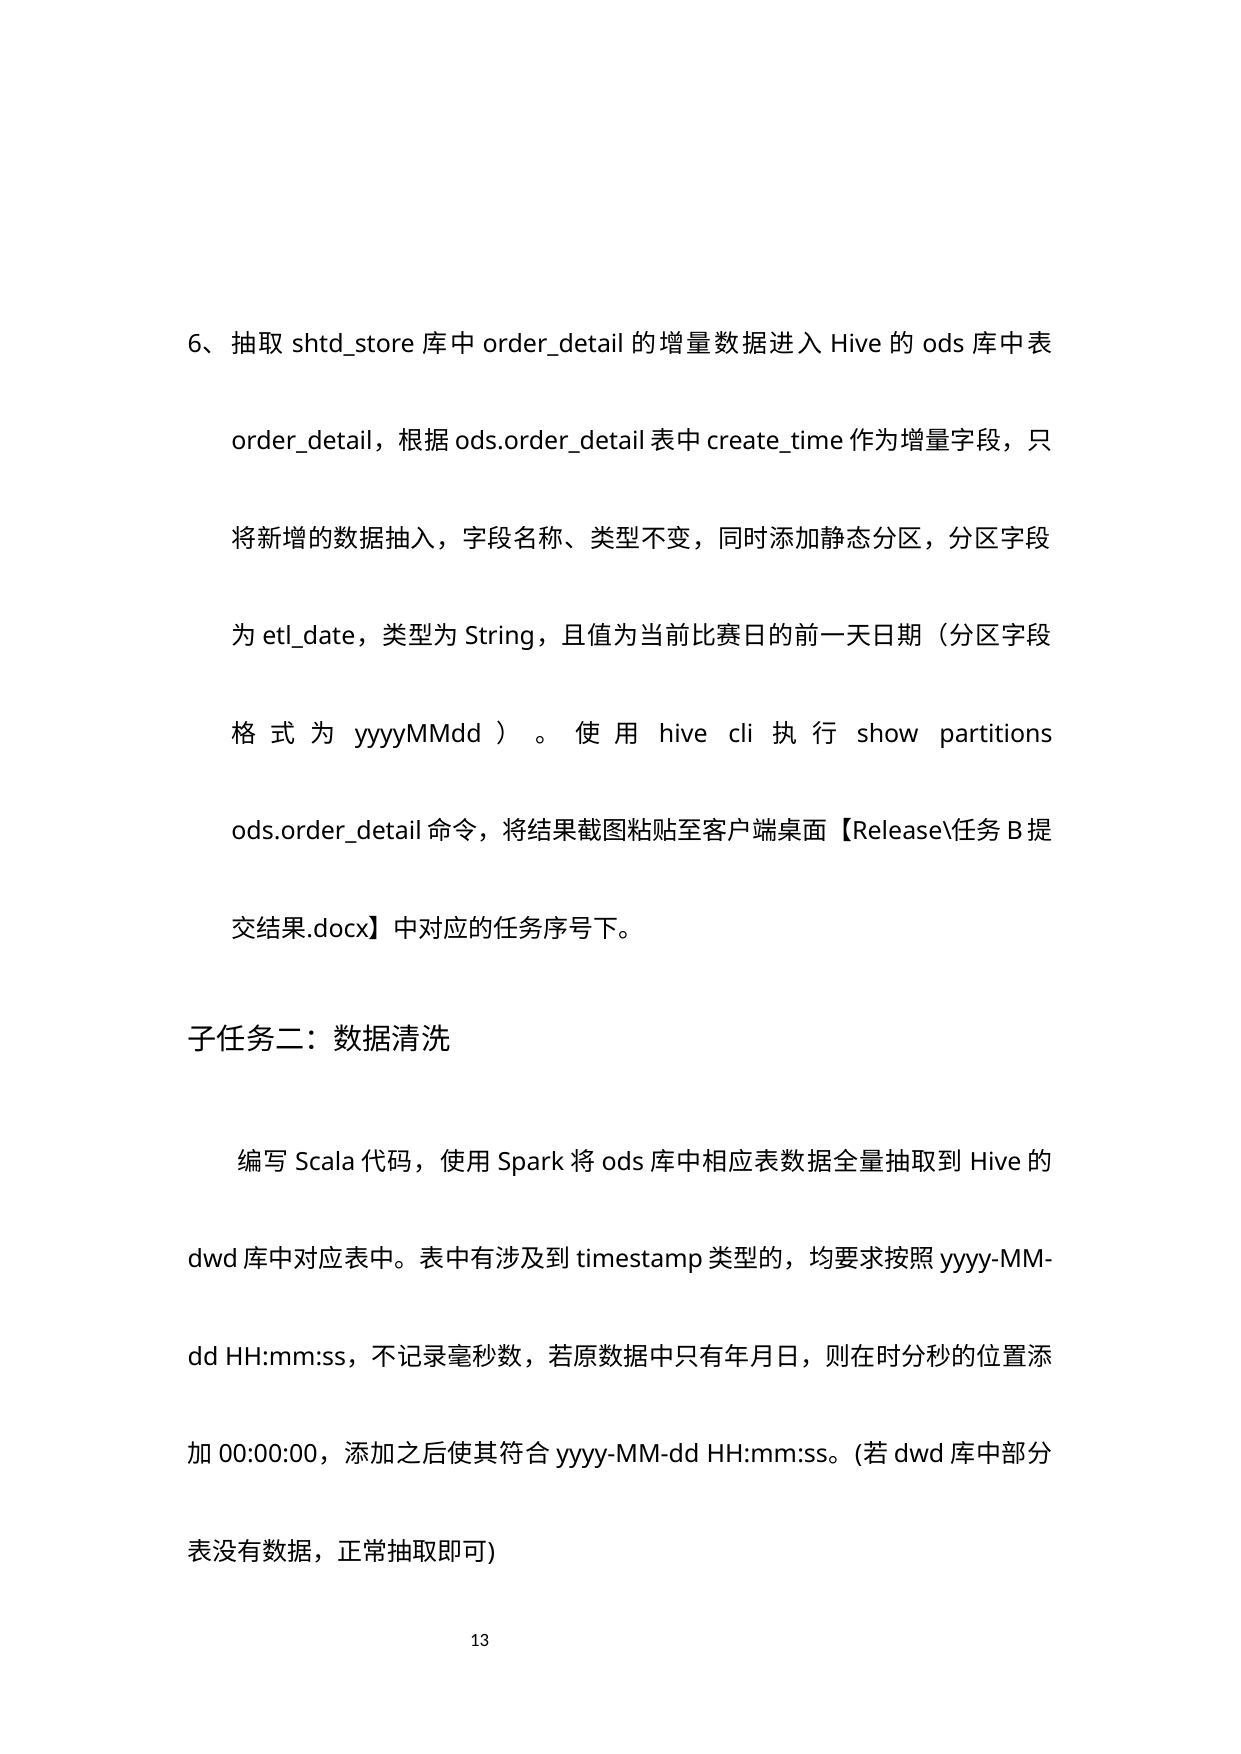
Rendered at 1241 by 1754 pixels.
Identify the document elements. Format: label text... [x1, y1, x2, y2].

subtitle 子任务二：数据清洗 [187, 1004, 1053, 1069]
list 抽取shtd_store库中order_detail的增量数据进入Hive的ods库中表order_detail，根据ods.order_detail表中create_time作为增量字段，只将新增的数据抽入，字段名称、类型不变，同时添加静态分区，分区字段为etl_date，类型为String，且值为当前比赛日的前一天日期（分区字段格式为yyyyMMdd）。使用hive cli执行show partitions ods.order_detail命令，将结果截图粘贴至客户端桌面【Release\任务B提交结果.docx】中对应的任务序号下。 [187, 309, 1053, 959]
text 编写Scala代码，使用Spark将ods库中相应表数据全量抽取到Hive的dwd库中对应表中。表中有涉及到timestamp类型的，均要求按照yyyy-MM-dd HH:mm:ss，不记录毫秒数，若原数据中只有年月日，则在时分秒的位置添加00:00:00，添加之后使其符合yyyy-MM-dd HH:mm:ss。(若dwd库中部分表没有数据，正常抽取即可) [187, 1127, 1053, 1582]
